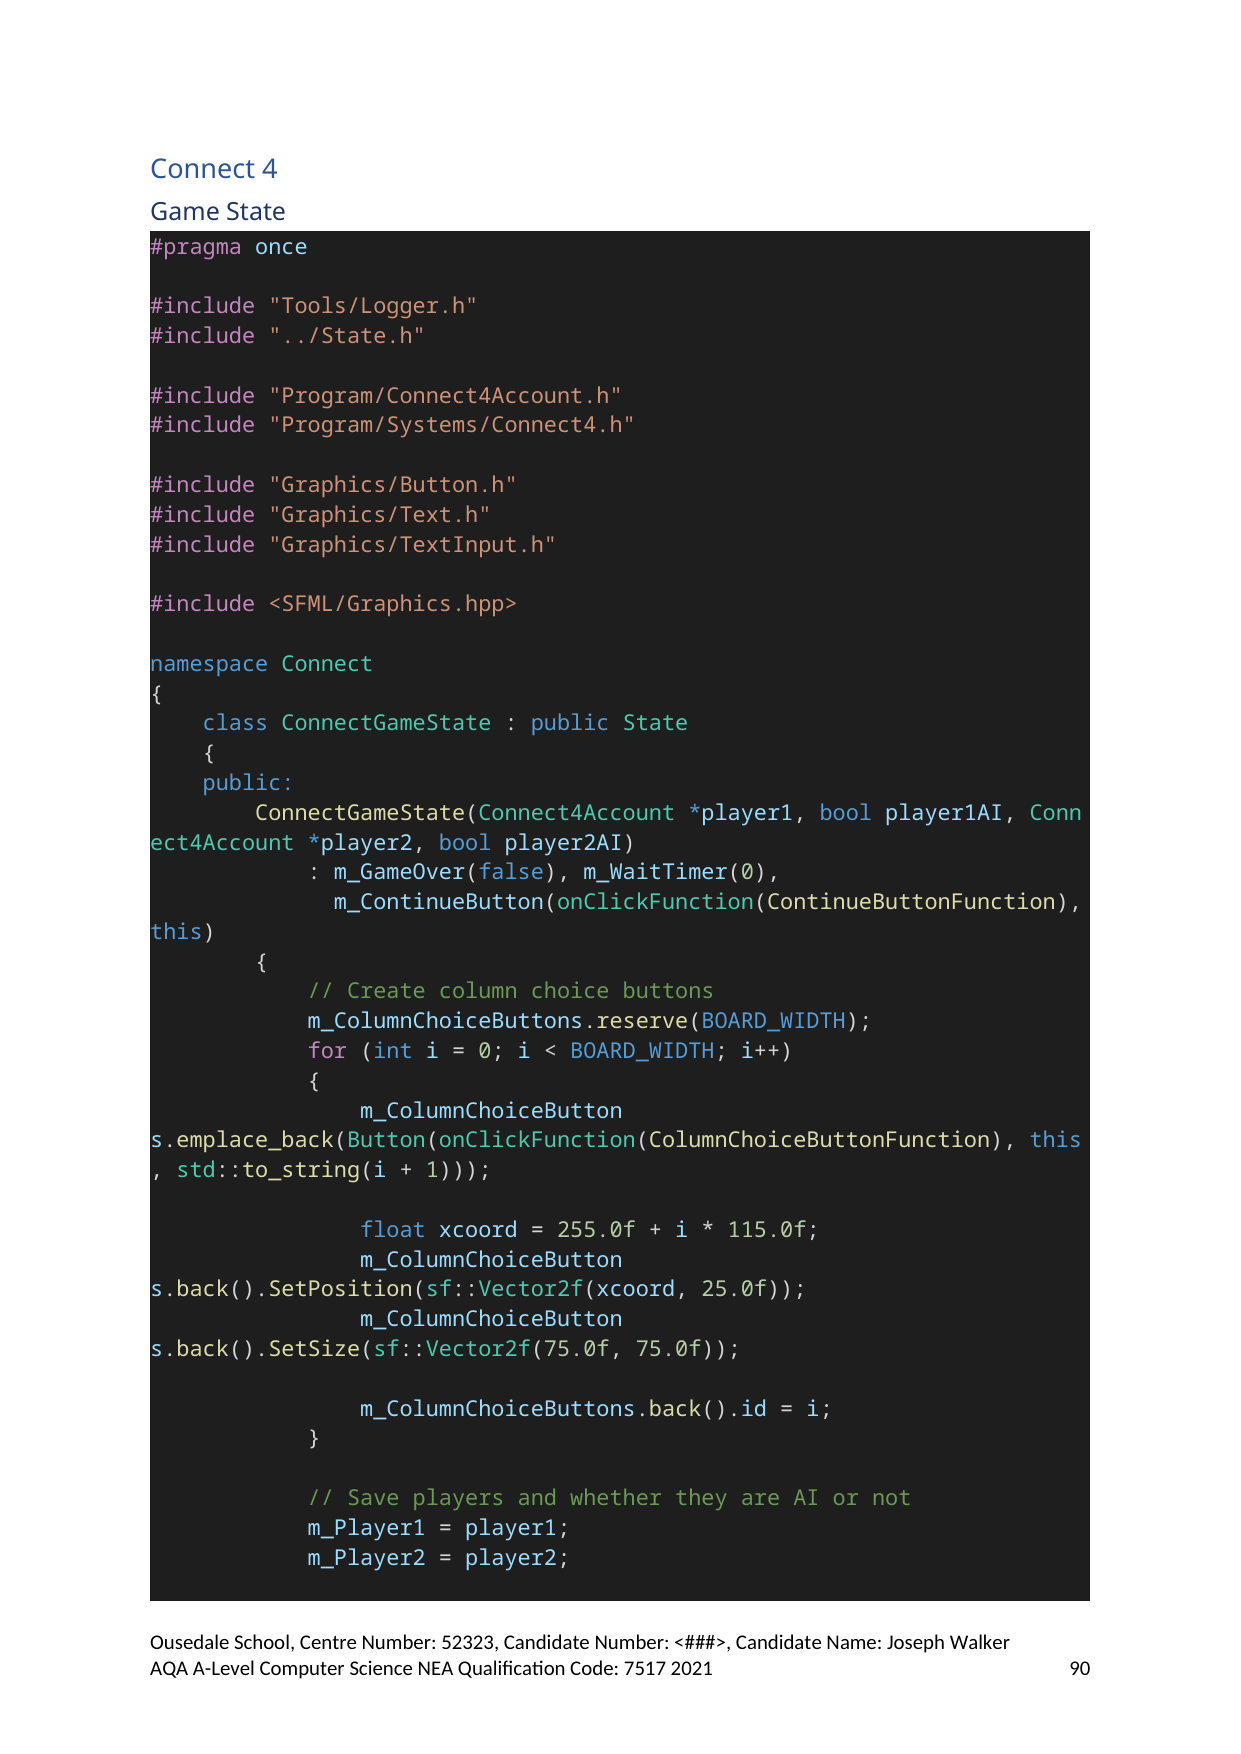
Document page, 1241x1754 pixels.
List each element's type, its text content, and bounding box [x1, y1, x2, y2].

text #include "Graphics/Button.h" [150, 469, 1090, 499]
text { [150, 737, 1090, 767]
text ConnectGameState(Connect4Account *player1, bool player1AI, Connect4Account *player2, bool player2AI) [150, 797, 1090, 856]
text m_ColumnChoiceButtons.back().SetSize(sf::Vector2f(75.0f, 75.0f)); [150, 1303, 1090, 1363]
text #include "Graphics/Text.h" [150, 499, 1090, 529]
text class ConnectGameState : public State [150, 707, 1090, 737]
text m_ContinueButton(onClickFunction(ContinueButtonFunction), this) [150, 886, 1090, 946]
text m_ColumnChoiceButtons.back().id = i; [150, 1393, 1090, 1422]
text // Create column choice buttons [150, 976, 1090, 1005]
text #include "Graphics/TextInput.h" [150, 529, 1090, 558]
text } [150, 1422, 1090, 1452]
text #include "../State.h" [150, 320, 1090, 350]
text m_Player1 = player1; [150, 1512, 1090, 1542]
text m_ColumnChoiceButtons.back().SetPosition(sf::Vector2f(xcoord, 25.0f)); [150, 1244, 1090, 1303]
text public: [150, 767, 1090, 797]
text #include "Program/Systems/Connect4.h" [150, 409, 1090, 439]
text #pragma once [150, 231, 1090, 261]
text { [150, 678, 1090, 707]
text // Save players and whether they are AI or not [150, 1482, 1090, 1512]
subtitle Connect 4 [150, 150, 1090, 187]
text float xcoord = 255.0f + i * 115.0f; [150, 1214, 1090, 1244]
text { [150, 946, 1090, 976]
text { [150, 1065, 1090, 1095]
text #include "Tools/Logger.h" [150, 290, 1090, 320]
text : m_GameOver(false), m_WaitTimer(0), [150, 856, 1090, 886]
subtitle Game State [150, 194, 1090, 228]
text #include "Program/Connect4Account.h" [150, 380, 1090, 409]
text namespace Connect [150, 648, 1090, 678]
text m_ColumnChoiceButtons.emplace_back(Button(onClickFunction(ColumnChoiceButtonFunction), this, std::to_string(i + 1))); [150, 1095, 1090, 1184]
text m_ColumnChoiceButtons.reserve(BOARD_WIDTH); [150, 1005, 1090, 1035]
text for (int i = 0; i < BOARD_WIDTH; i++) [150, 1035, 1090, 1065]
text #include <SFML/Graphics.hpp> [150, 588, 1090, 618]
text m_Player2 = player2; [150, 1542, 1090, 1571]
